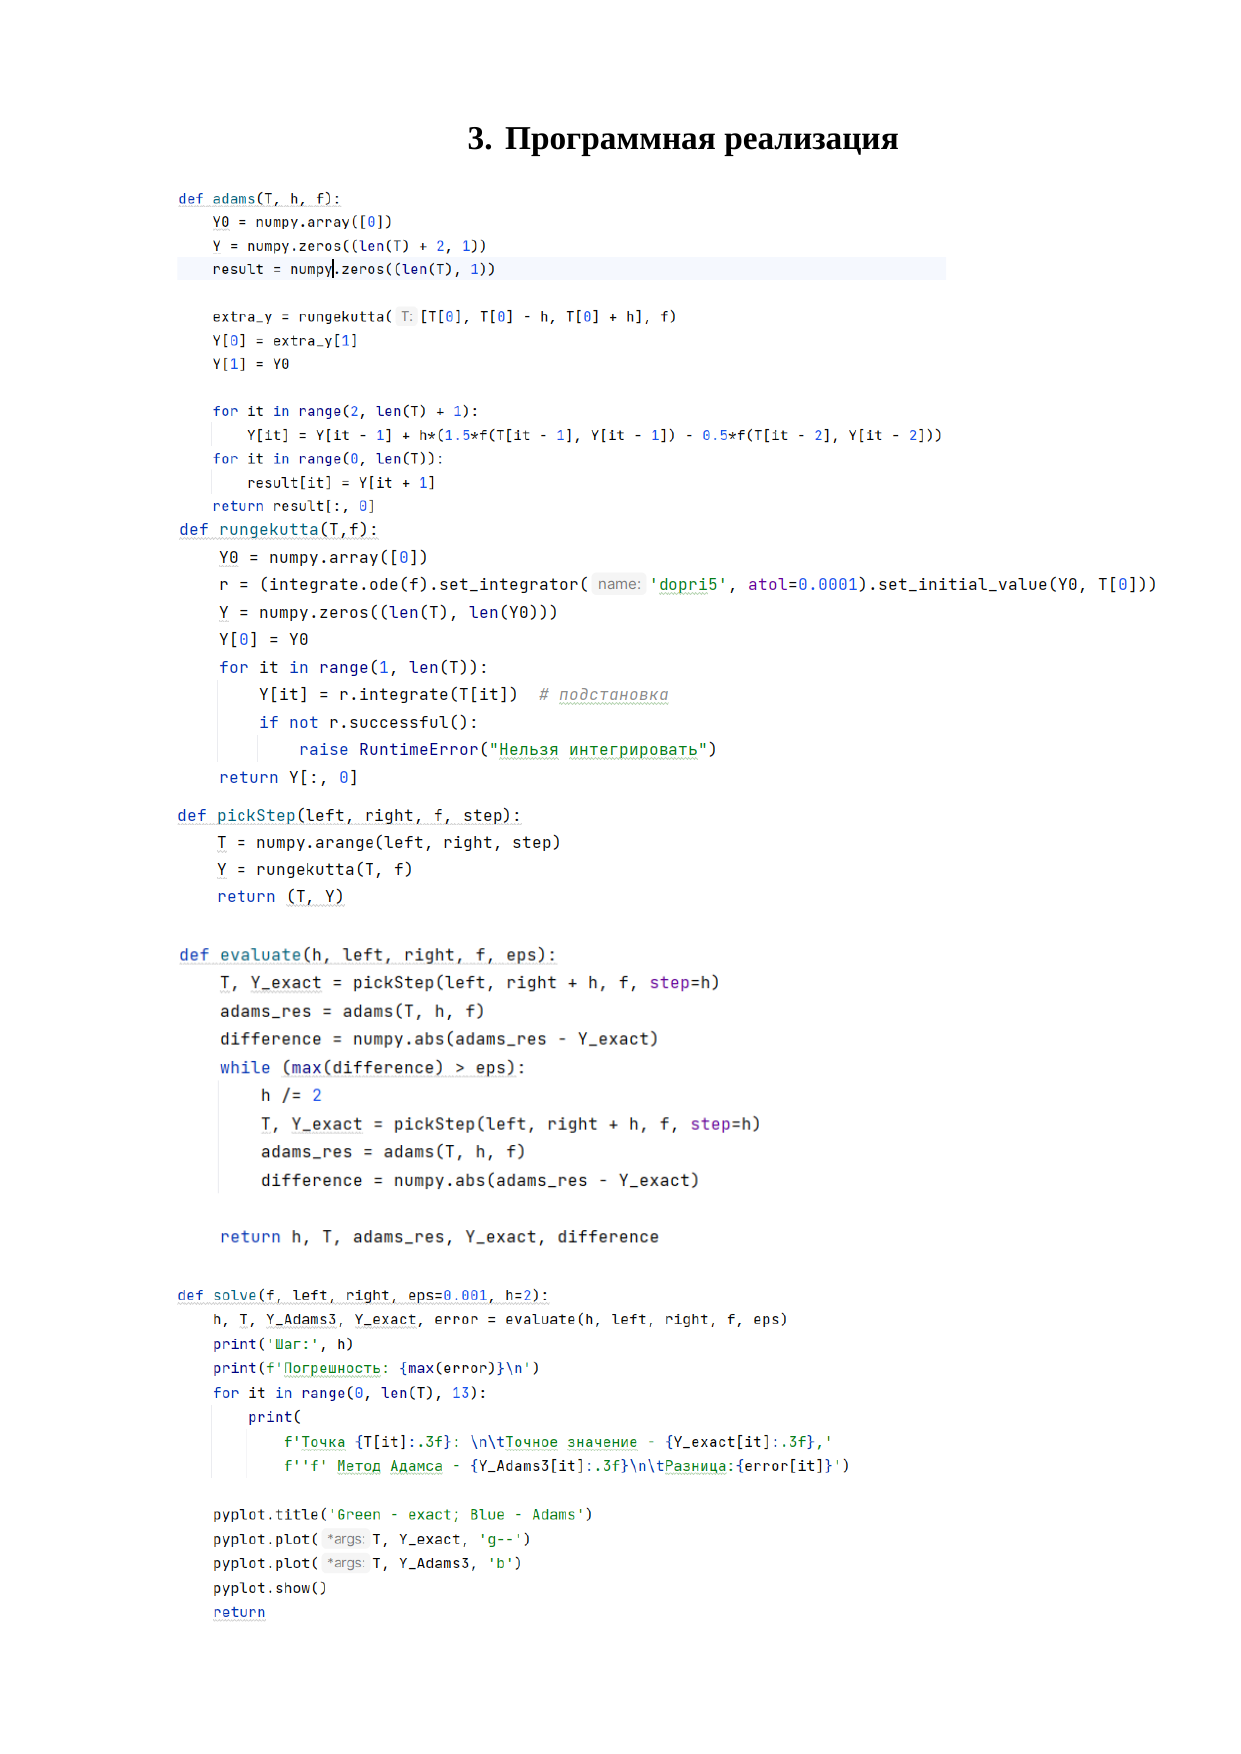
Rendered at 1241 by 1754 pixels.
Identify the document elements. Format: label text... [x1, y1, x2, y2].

picture [177, 800, 569, 920]
subtitle Программная реализация [206, 118, 1160, 156]
picture [177, 939, 765, 1266]
picture [177, 1284, 853, 1622]
picture [177, 185, 1160, 799]
